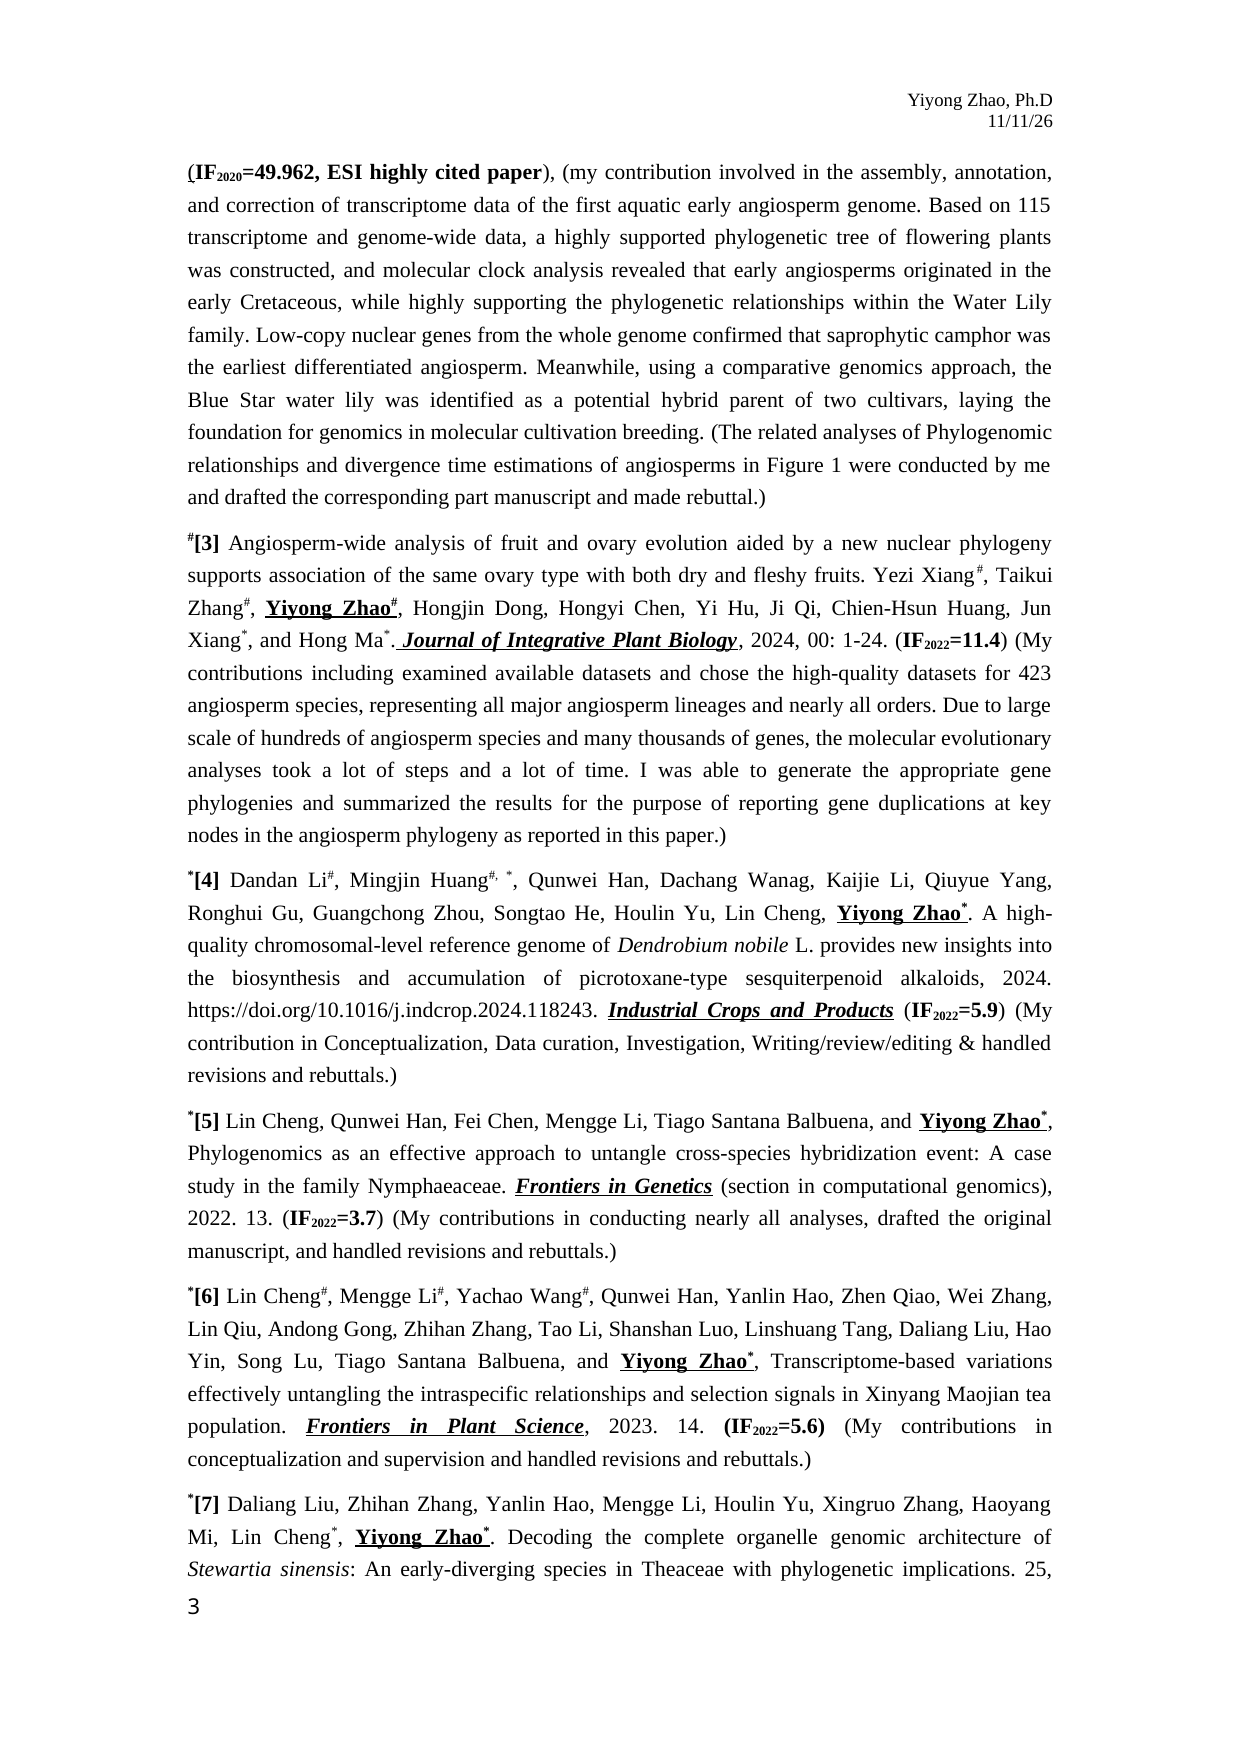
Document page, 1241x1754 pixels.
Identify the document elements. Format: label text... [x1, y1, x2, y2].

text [187, 1487, 1053, 1585]
text *[6] Lin Cheng#, Mengge Li#, Yachao Wang#, Qunwei Han, Yanlin Hao, Zhen Qiao, Wei Zhang, Lin Qiu, Andong Gong, Zhihan Zhang, Tao Li, Shanshan Luo, Linshuang Tang, Daliang Liu, Hao Yin, Song Lu, Tiago Santana Balbuena, and Yiyong Zhao*, Transcriptome-based variations effectively untangling the intraspecific relationships and selection signals in Xinyang Maojian tea population. Frontiers in Plant Science, 2023. 14. (IF2022=5.6) (My contributions in conceptualization and supervision and handled revisions and rebuttals.) [187, 1279, 1053, 1474]
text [187, 155, 1053, 513]
text *[5] Lin Cheng, Qunwei Han, Fei Chen, Mengge Li, Tiago Santana Balbuena, and Yiyong Zhao*, Phylogenomics as an effective approach to untangle cross-species hybridization event: A case study in the family Nymphaeaceae. Frontiers in Genetics (section in computational genomics), 2022. 13. (IF2022=3.7) (My contributions in conducting nearly all analyses, drafted the original manuscript, and handled revisions and rebuttals.) [187, 1104, 1053, 1267]
text *[4] Dandan Li#, Mingjin Huang#, *, Qunwei Han, Dachang Wanag, Kaijie Li, Qiuyue Yang, Ronghui Gu, Guangchong Zhou, Songtao He, Houlin Yu, Lin Cheng, Yiyong Zhao*. A high-quality chromosomal-level reference genome of Dendrobium nobile L. provides new insights into the biosynthesis and accumulation of picrotoxane-type sesquiterpenoid alkaloids, 2024. https://doi.org/10.1016/j.indcrop.2024.118243. Industrial Crops and Products (IF2022=5.9) (My contribution in Conceptualization, Data curation, Investigation, Writing/review/editing & handled revisions and rebuttals.) [187, 864, 1053, 1091]
text #[3] Angiosperm-wide analysis of fruit and ovary evolution aided by a new nuclear phylogeny supports association of the same ovary type with both dry and fleshy fruits. Yezi Xiang#, Taikui Zhang#, Yiyong Zhao#, Hongjin Dong, Hongyi Chen, Yi Hu, Ji Qi, Chien-Hsun Huang, Jun Xiang*, and Hong Ma*. Journal of Integrative Plant Biology, 2024, 00: 1-24. (IF2022=11.4) (My contributions including examined available datasets and chose the high-quality datasets for 423 angiosperm species, representing all major angiosperm lineages and nearly all orders. Due to large scale of hundreds of angiosperm species and many thousands of genes, the molecular evolutionary analyses took a lot of steps and a lot of time. I was able to generate the appropriate gene phylogenies and summarized the results for the purpose of reporting gene duplications at key nodes in the angiosperm phylogeny as reported in this paper.) [187, 526, 1053, 851]
